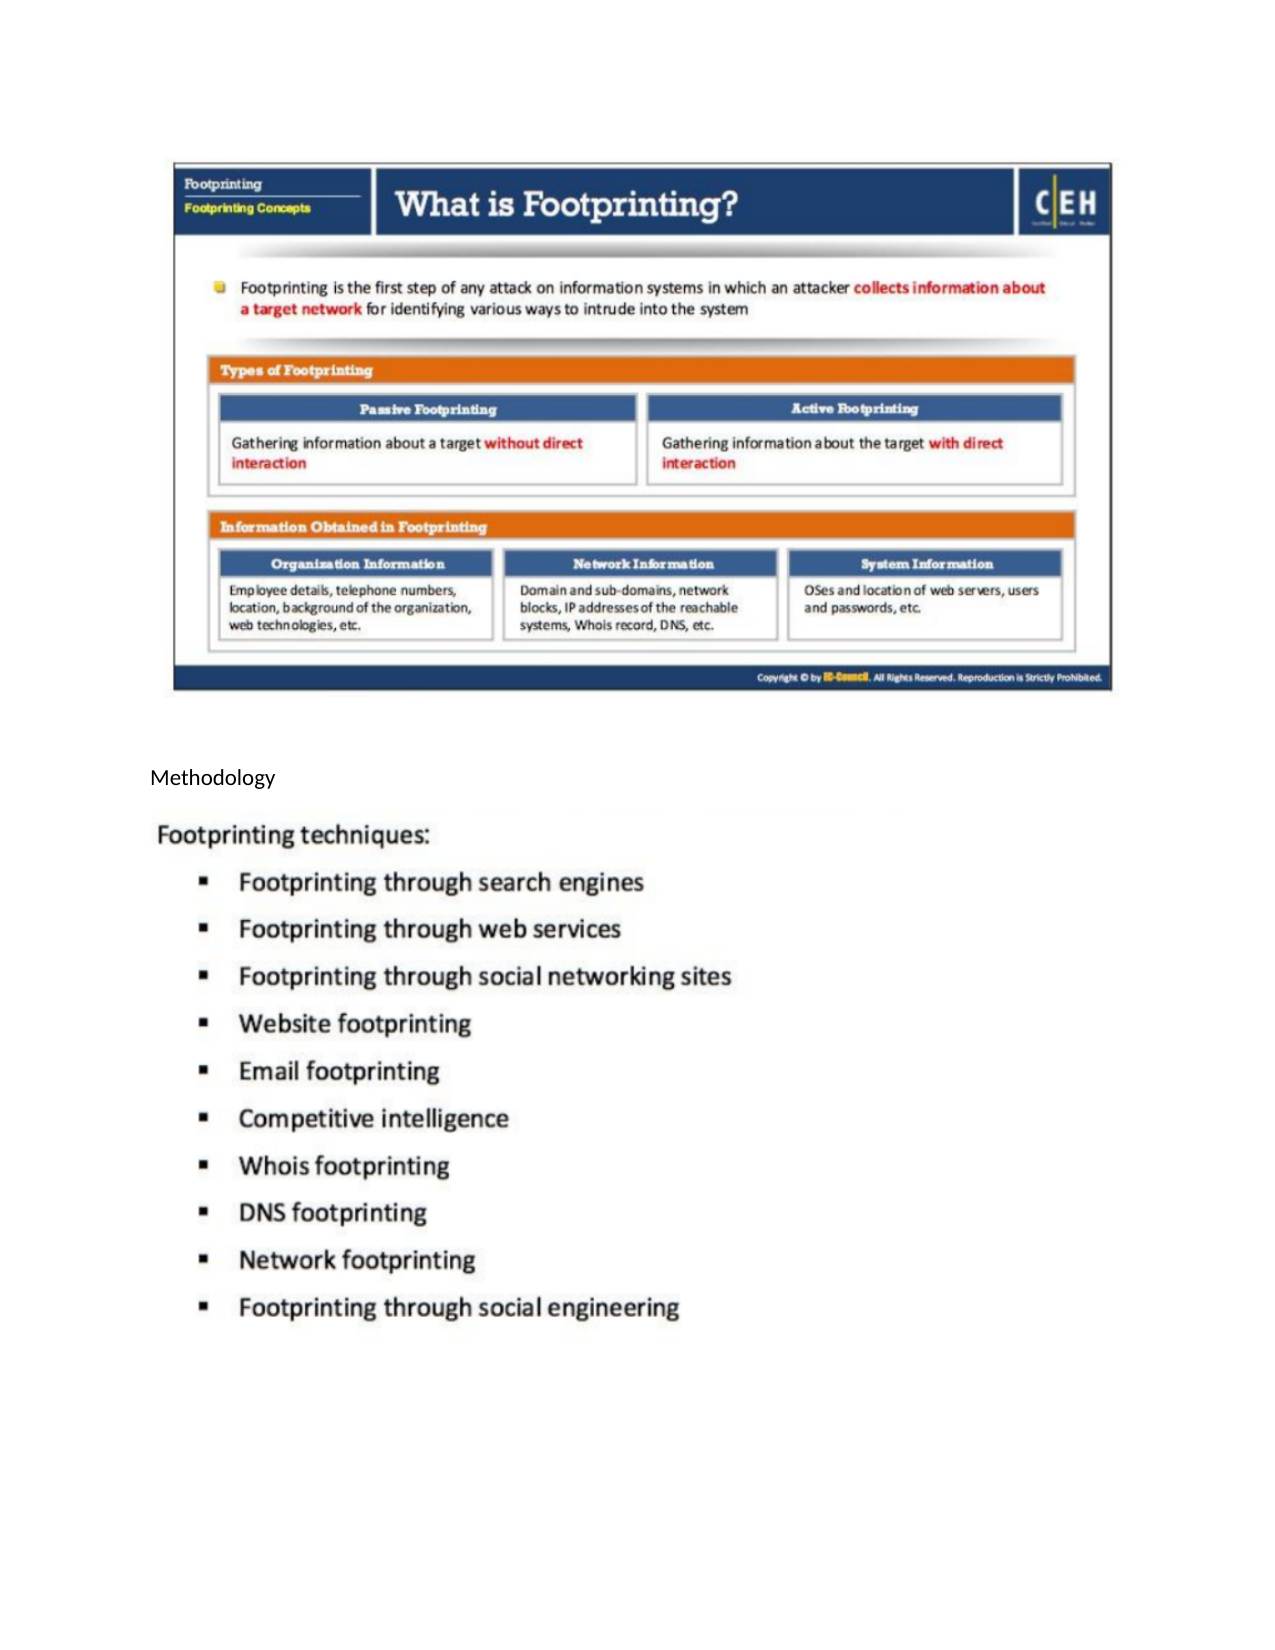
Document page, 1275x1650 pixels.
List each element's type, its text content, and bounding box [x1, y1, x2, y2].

text Methodology [150, 763, 1125, 792]
picture [150, 150, 1125, 698]
picture [150, 810, 943, 1342]
